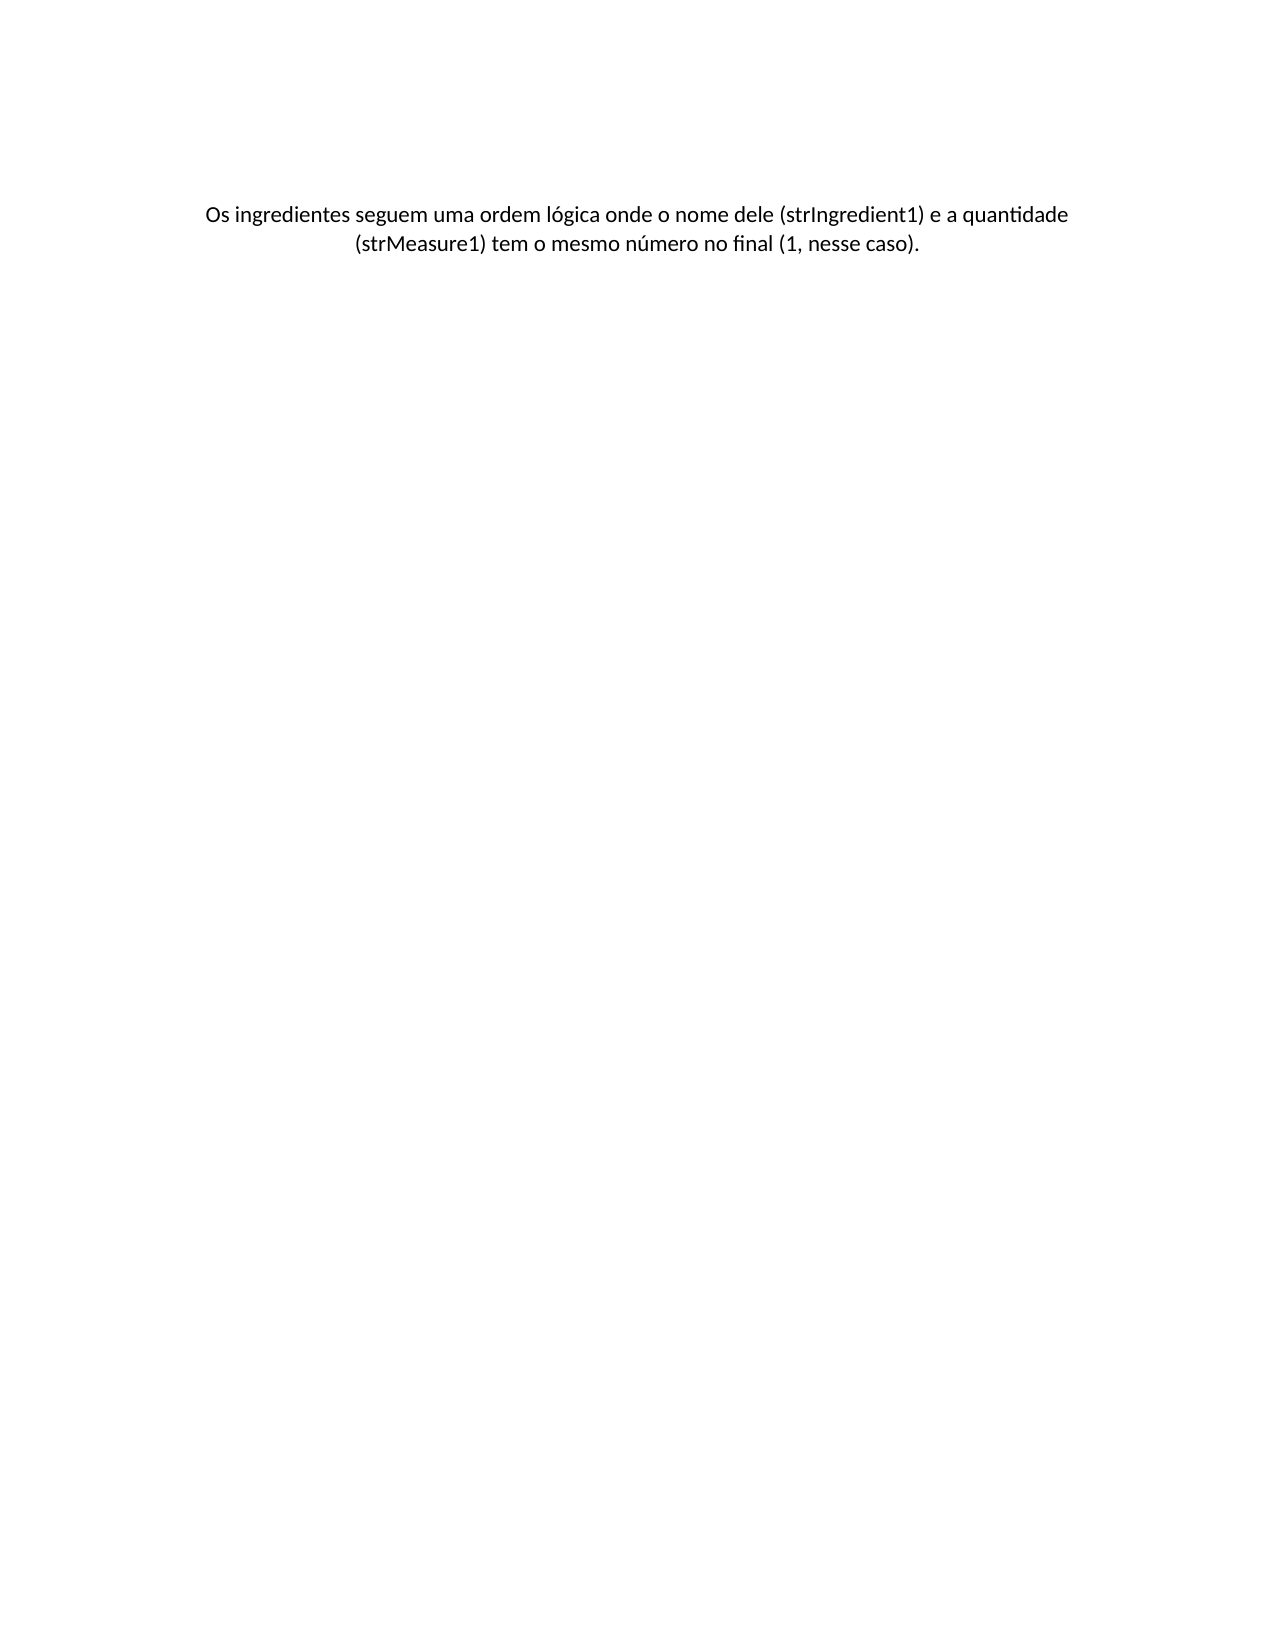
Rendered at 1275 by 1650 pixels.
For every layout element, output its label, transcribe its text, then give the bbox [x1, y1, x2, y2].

text Os ingredientes seguem uma ordem lógica onde o nome dele (strIngredient1) e a quantidade (strMeasure1) tem o mesmo número no final (1, nesse caso). [150, 199, 1125, 257]
